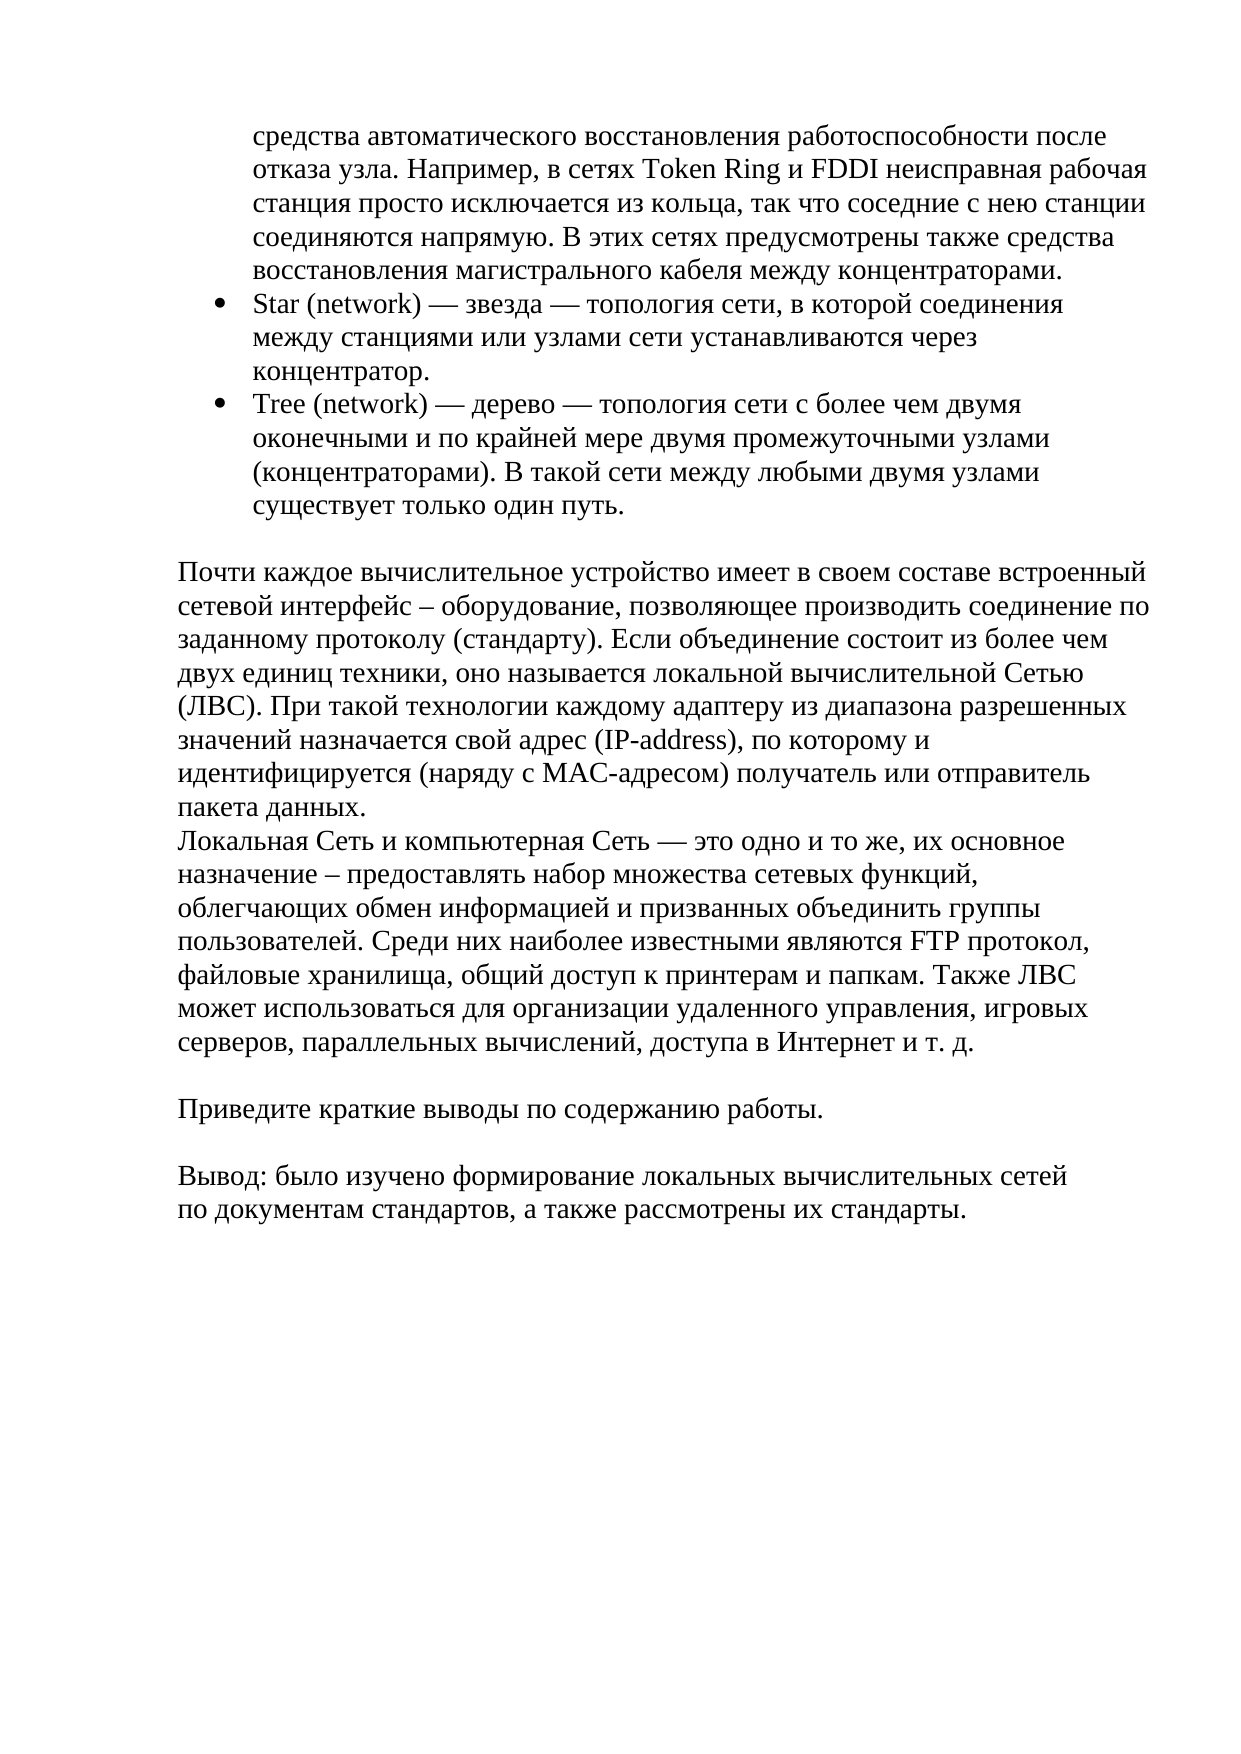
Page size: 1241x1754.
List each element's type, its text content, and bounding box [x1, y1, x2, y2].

text Вывод: было изучено формирование локальных вычислительных сетей [177, 1158, 1152, 1192]
list Star (network) — звезда — топология сети, в которой соединения между станциями или узлами сети устанавливаются через концентратор. [215, 286, 1152, 387]
text Приведите краткие выводы по содержанию работы. [177, 1091, 1152, 1124]
list Tree (network) — дерево — топология сети с более чем двумя оконечными и по крайней мере двумя промежуточными узлами (концентраторами). В такой сети между любыми двумя узлами существует только один путь. [215, 387, 1152, 521]
text по документам стандартов, а также рассмотрены их стандарты. [177, 1192, 1152, 1225]
text Локальная Сеть и компьютерная Сеть — это одно и то же, их основное назначение – предоставлять набор множества сетевых функций, облегчающих обмен информацией и призванных объединить группы пользователей. Среди них наиболее известными являются FTP протокол, файловые хранилища, общий доступ к принтерам и папкам. Также ЛВС может использоваться для организации удаленного управления, игровых серверов, параллельных вычислений, доступа в Интернет и т. д. [177, 823, 1152, 1057]
text Почти каждое вычислительное устройство имеет в своем составе встроенный сетевой интерфейс – оборудование, позволяющее производить соединение по заданному протоколу (стандарту). Если объединение состоит из более чем двух единиц техники, оно называется локальной вычислительной Сетью (ЛВС). При такой технологии каждому адаптеру из диапазона разрешенных значений назначается свой адрес (IP-address), по которому и идентифицируется (наряду с MAC-адресом) получатель или отправитель пакета данных. [177, 554, 1152, 823]
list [215, 118, 1152, 286]
